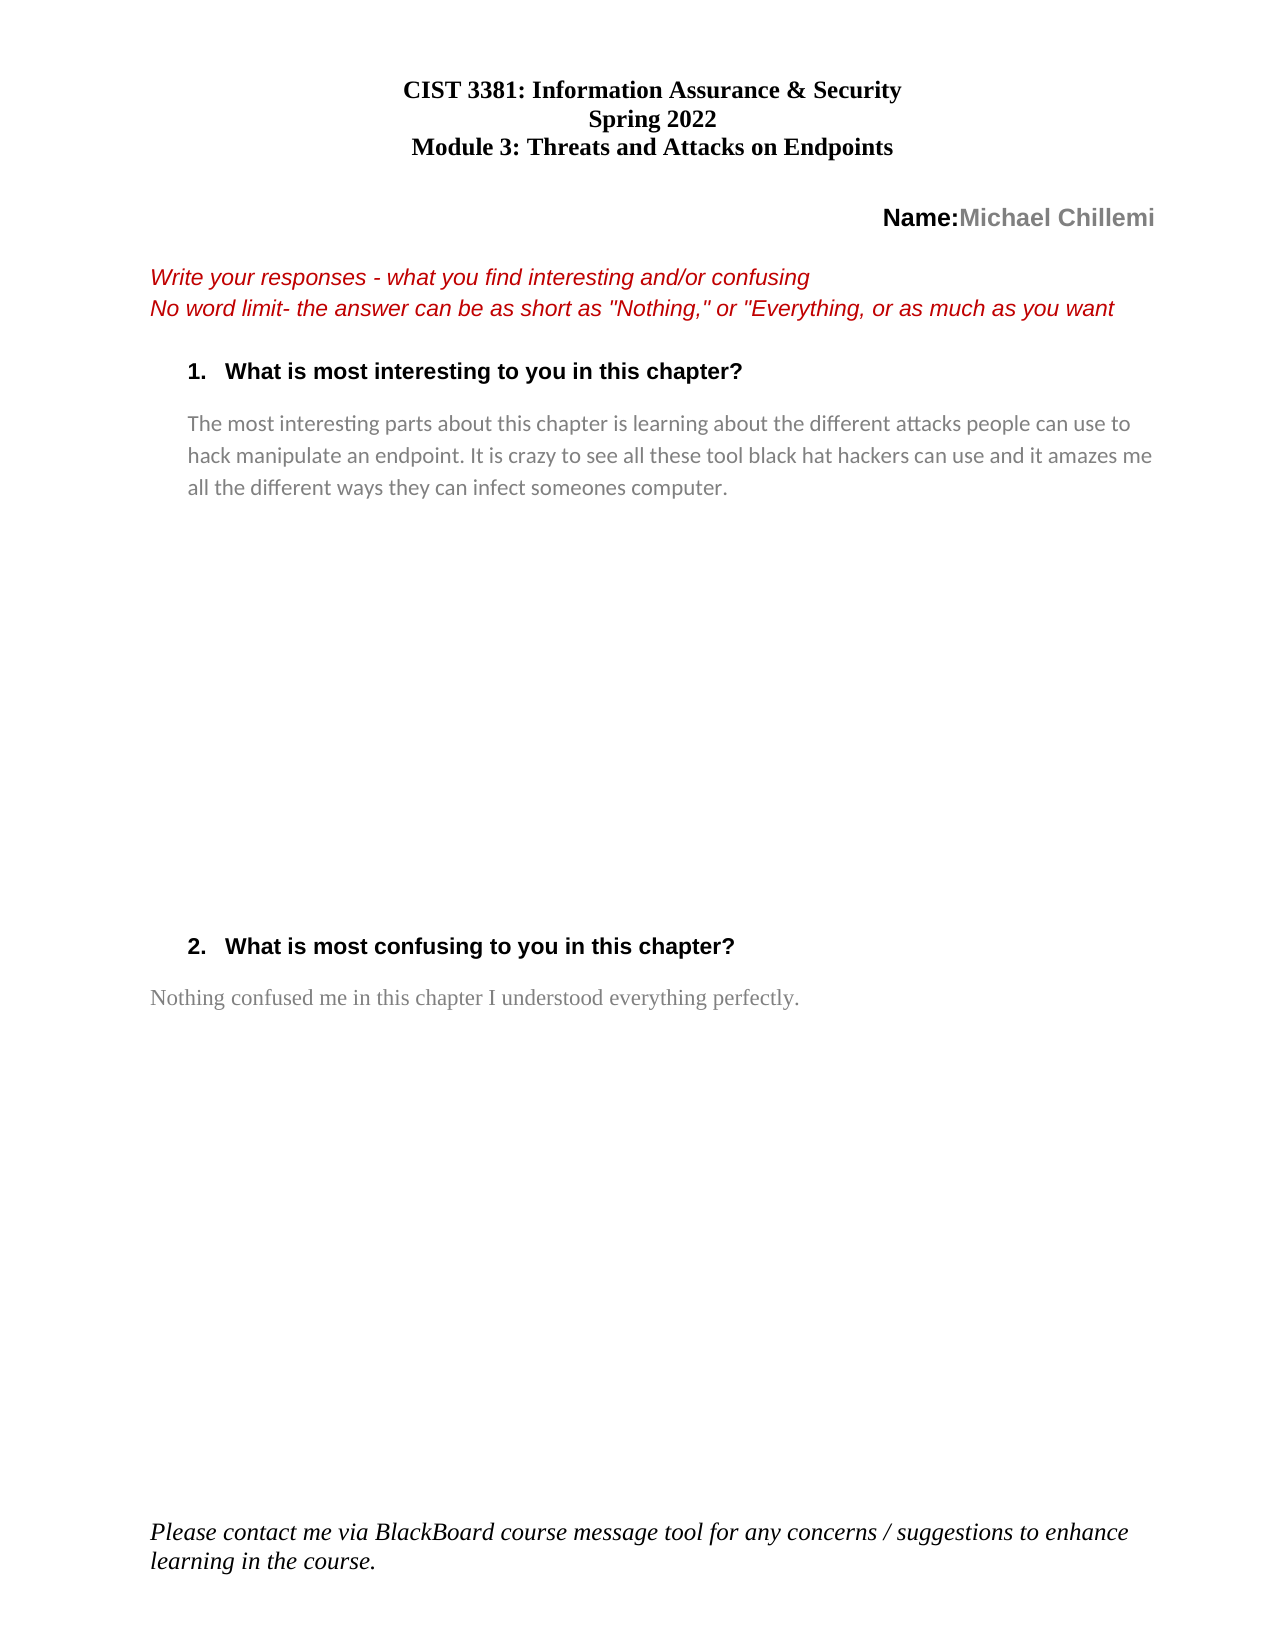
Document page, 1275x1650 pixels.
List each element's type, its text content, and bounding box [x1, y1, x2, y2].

text The most interesting parts about this chapter is learning about the different attacks people can use to hack manipulate an endpoint. It is crazy to see all these tool black hat hackers can use and it amazes me all the different ways they can infect someones computer. [187, 409, 1155, 501]
text No word limit- the answer can be as short as "Nothing," or "Everything, or as much as you want [150, 294, 1155, 321]
text Write your responses - what you find interesting and/or confusing [150, 264, 1155, 291]
text Name: [150, 202, 1155, 231]
list What is most interesting to you in this chapter? [187, 358, 1155, 384]
text Nothing confused me in this chapter I understood everything perfectly. [150, 984, 1155, 1010]
list What is most confusing to you in this chapter? [187, 933, 1155, 959]
